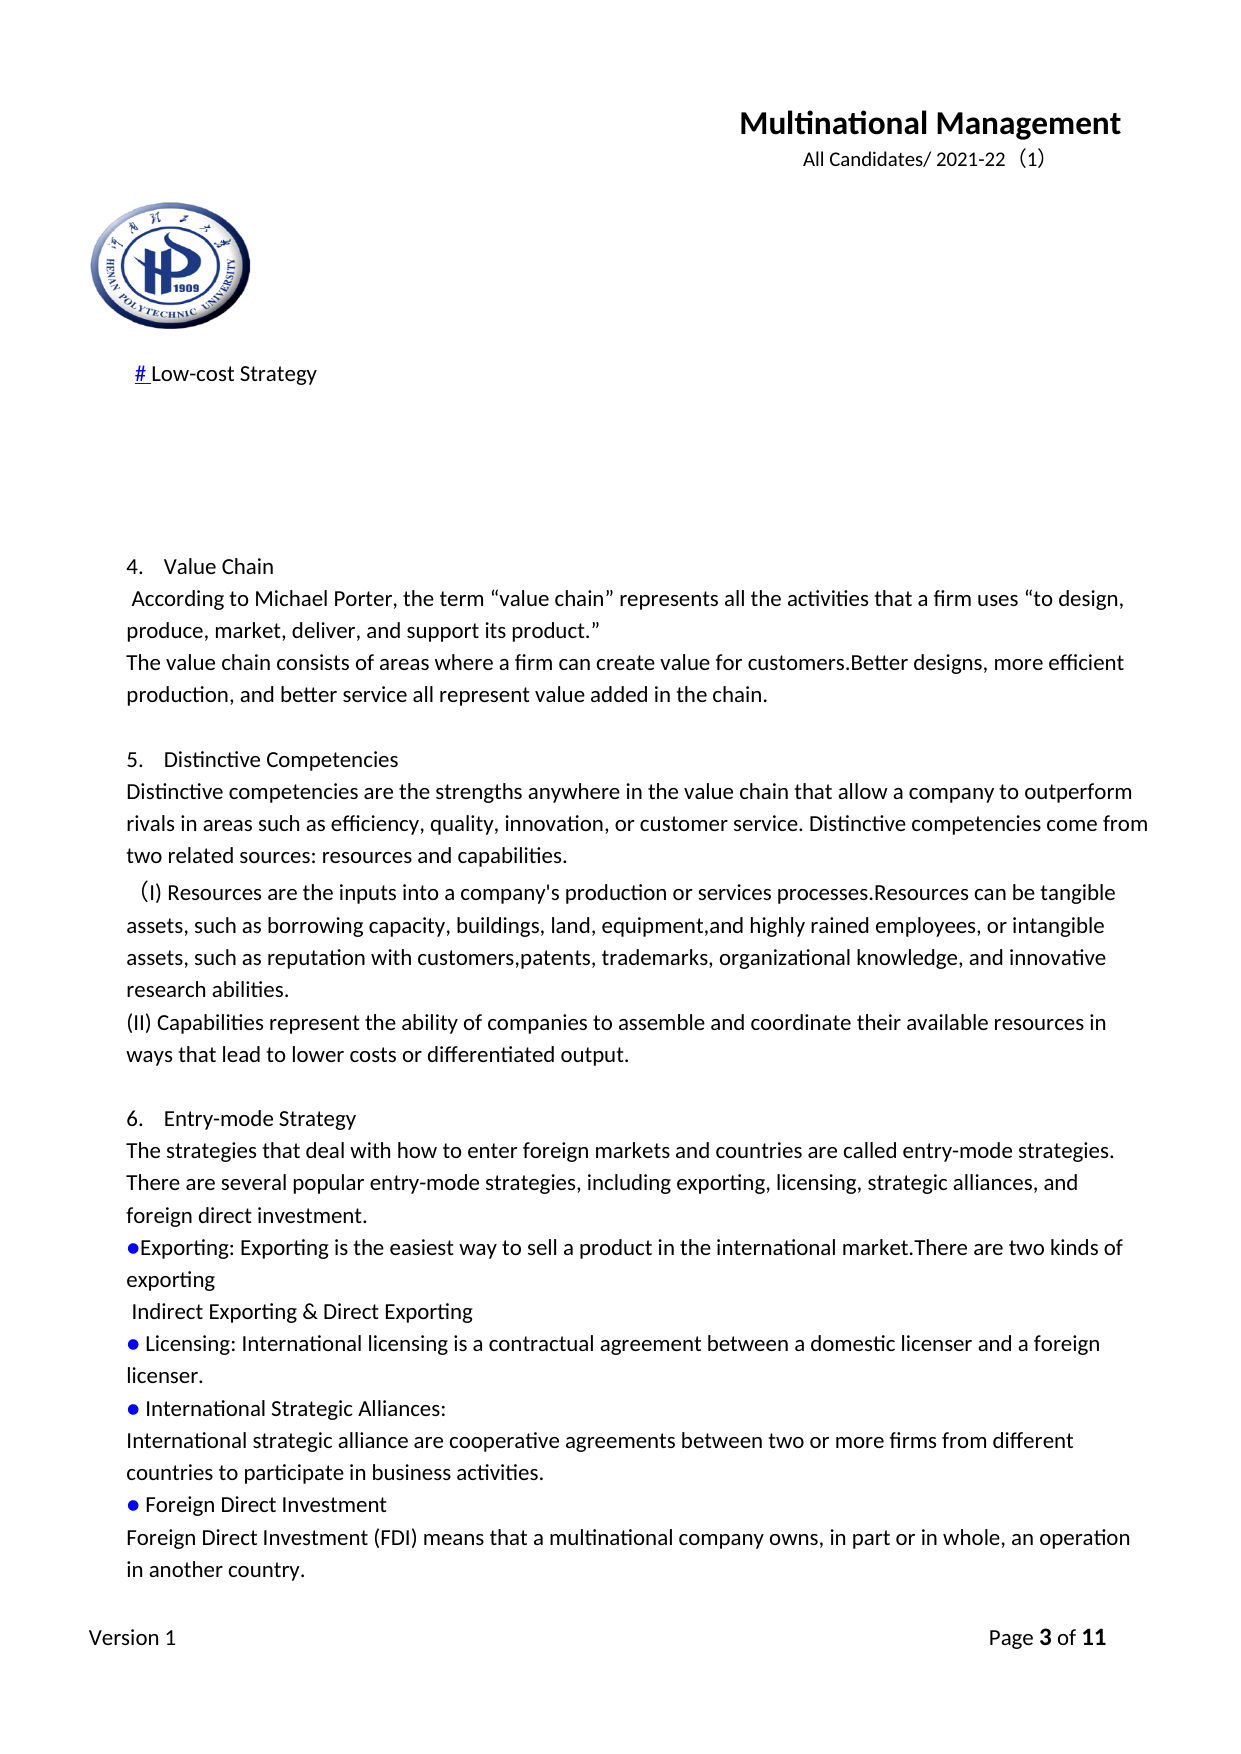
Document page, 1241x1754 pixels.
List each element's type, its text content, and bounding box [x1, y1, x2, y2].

list Distinctive Competencies [126, 745, 1152, 773]
list Distinctive competencies are the strengths anywhere in the value chain that allow a company to outperform rivals in areas such as efficiency, quality, innovation, or customer service. Distinctive competencies come from two related sources: resources and capabilities. [126, 777, 1152, 869]
list ● Foreign Direct Investment [126, 1490, 1152, 1518]
list Value Chain [126, 552, 1152, 580]
picture [88, 200, 253, 331]
list International strategic alliance are cooperative agreements between two or more firms from different countries to participate in business activities. [126, 1426, 1152, 1486]
list There are several popular entry-mode strategies, including exporting, licensing, strategic alliances, and foreign direct investment. [126, 1168, 1152, 1229]
list According to Michael Porter, the term “value chain” represents all the activities that a firm uses “to design, produce, market, deliver, and support its product.” [126, 584, 1152, 644]
list ● International Strategic Alliances: [126, 1394, 1152, 1422]
list Entry-mode Strategy [126, 1104, 1152, 1132]
list Foreign Direct Investment (FDI) means that a multinational company owns, in part or in whole, an operation in another country. [126, 1523, 1152, 1583]
list ●Exporting: Exporting is the easiest way to sell a product in the international market.There are two kinds of exporting [126, 1233, 1152, 1293]
list Resources are the inputs into a company's production or services processes.Resources can be tangible assets, such as borrowing capacity, buildings, land, equipment,and highly rained employees, or intangible assets, such as reputation with customers,patents, trademarks, organizational knowledge, and innovative research abilities. [126, 874, 1152, 1003]
list # Low-cost Strategy [89, 359, 1152, 387]
list (II) Capabilities represent the ability of companies to assemble and coordinate their available resources in ways that lead to lower costs or differentiated output. [126, 1008, 1152, 1068]
list Indirect Exporting & Direct Exporting [126, 1297, 1152, 1325]
list ● Licensing: International licensing is a contractual agreement between a domestic licenser and a foreign licenser. [126, 1329, 1152, 1390]
list The strategies that deal with how to enter foreign markets and countries are called entry-mode strategies. [126, 1136, 1152, 1164]
list The value chain consists of areas where a firm can create value for customers.Better designs, more efficient production, and better service all represent value added in the chain. [126, 648, 1152, 708]
